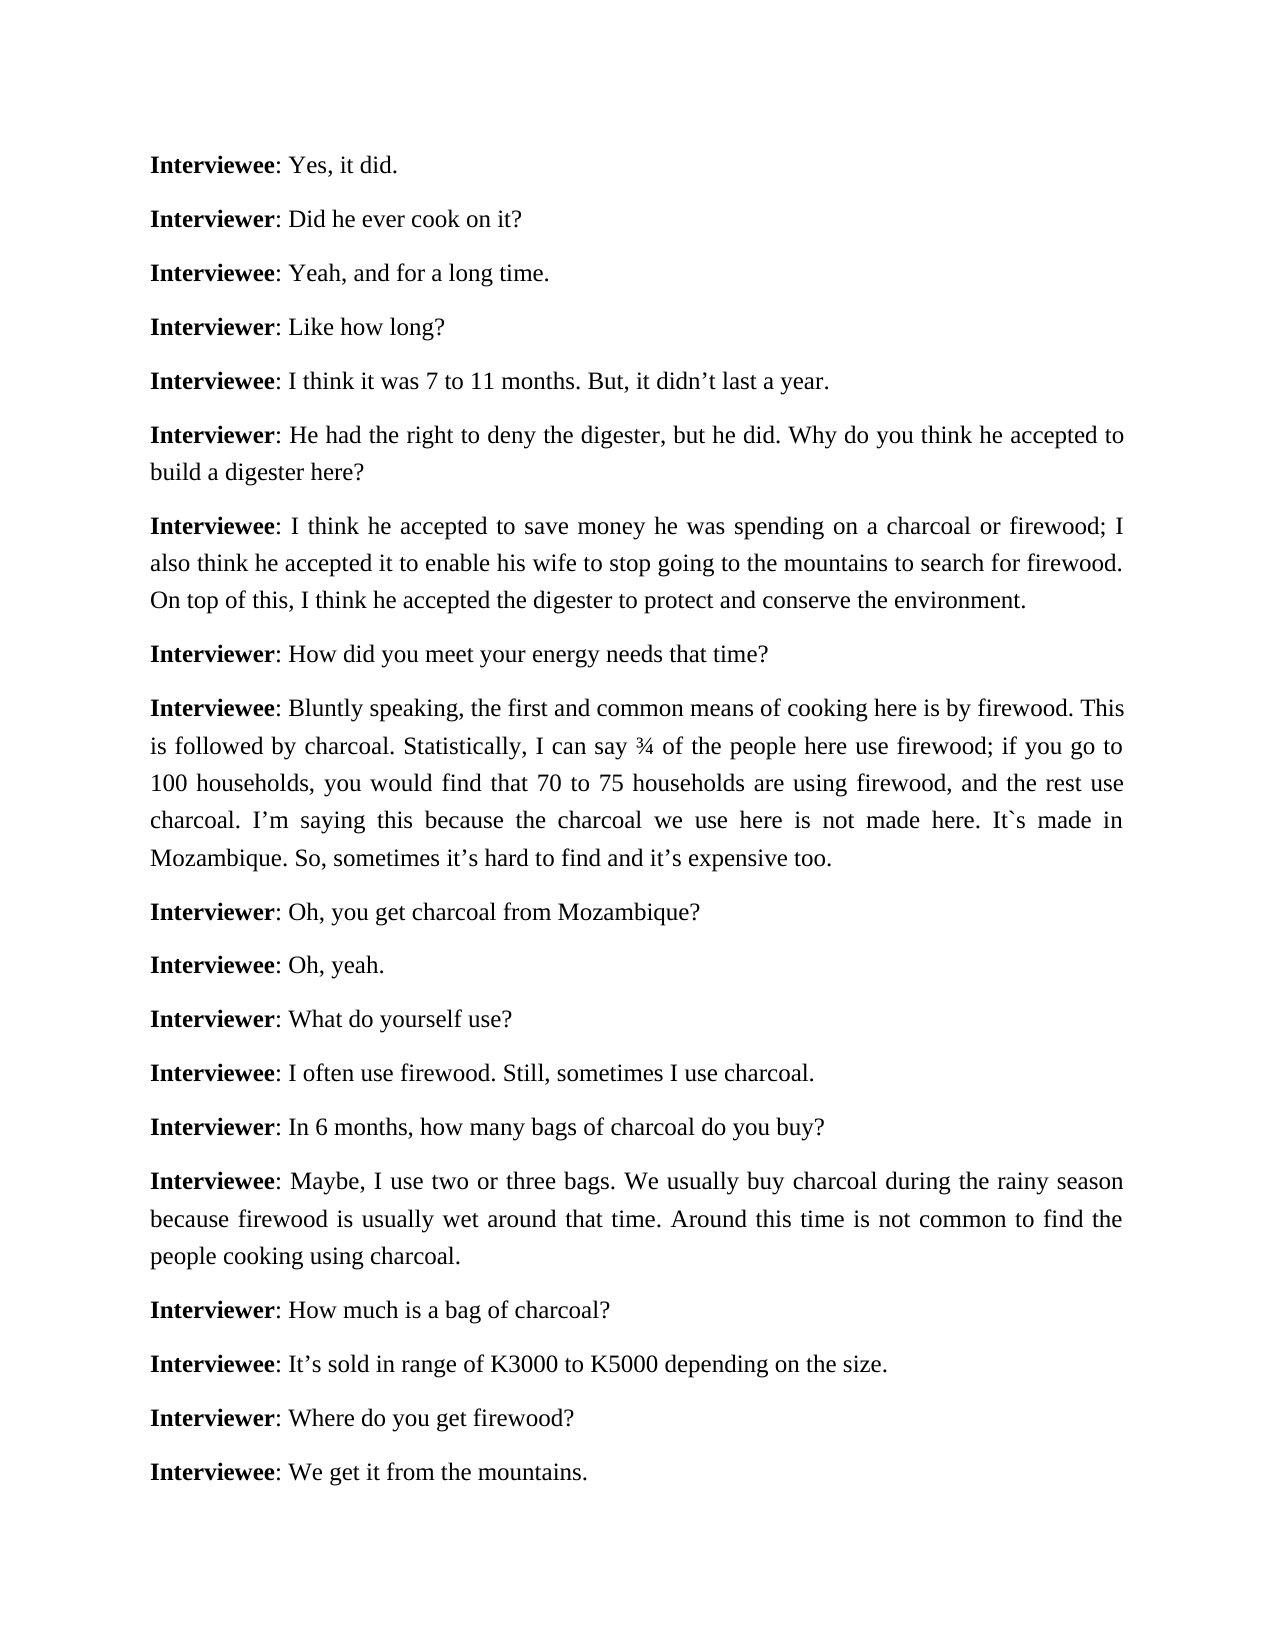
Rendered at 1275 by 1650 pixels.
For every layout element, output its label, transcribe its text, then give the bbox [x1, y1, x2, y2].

text Interviewee: I think it was 7 to 11 months. But, it didn’t last a year. [150, 366, 1125, 394]
text Interviewer: What do yourself use? [150, 1004, 1125, 1033]
text Interviewee: I think he accepted to save money he was spending on a charcoal or firewood; I also think he accepted it to enable his wife to stop going to the mountains to search for firewood. On top of this, I think he accepted the digester to protect and conserve the environment. [150, 511, 1125, 614]
text Interviewee: It’s sold in range of K3000 to K5000 depending on the size. [150, 1349, 1125, 1378]
text Interviewer: He had the right to deny the digester, but he did. Why do you think he accepted to build a digester here? [150, 420, 1125, 486]
text Interviewee: I often use firewood. Still, sometimes I use charcoal. [150, 1058, 1125, 1087]
text Interviewee: Oh, yeah. [150, 951, 1125, 979]
text Interviewer: Did he ever cook on it? [150, 204, 1125, 233]
text Interviewee: Yeah, and for a long time. [150, 258, 1125, 287]
text Interviewer: Oh, you get charcoal from Mozambique? [150, 897, 1125, 925]
text Interviewee: Maybe, I use two or three bags. We usually buy charcoal during the rainy season because firewood is usually wet around that time. Around this time is not common to find the people cooking using charcoal. [150, 1166, 1125, 1270]
text Interviewee: Bluntly speaking, the first and common means of cooking here is by firewood. This is followed by charcoal. Statistically, I can say ¾ of the people here use firewood; if you go to 100 households, you would find that 70 to 75 households are using firewood, and the rest use charcoal. I’m saying this because the charcoal we use here is not made here. It`s made in Mozambique. So, sometimes it’s hard to find and it’s expensive too. [150, 693, 1125, 871]
text Interviewer: How much is a bag of charcoal? [150, 1295, 1125, 1324]
text Interviewee: Yes, it did. [150, 150, 1125, 179]
text Interviewer: Like how long? [150, 312, 1125, 341]
text Interviewer: In 6 months, how many bags of charcoal do you buy? [150, 1112, 1125, 1141]
text Interviewer: How did you meet your energy needs that time? [150, 639, 1125, 668]
text Interviewer: Where do you get firewood? [150, 1403, 1125, 1432]
text Interviewee: We get it from the mountains. [150, 1457, 1125, 1486]
